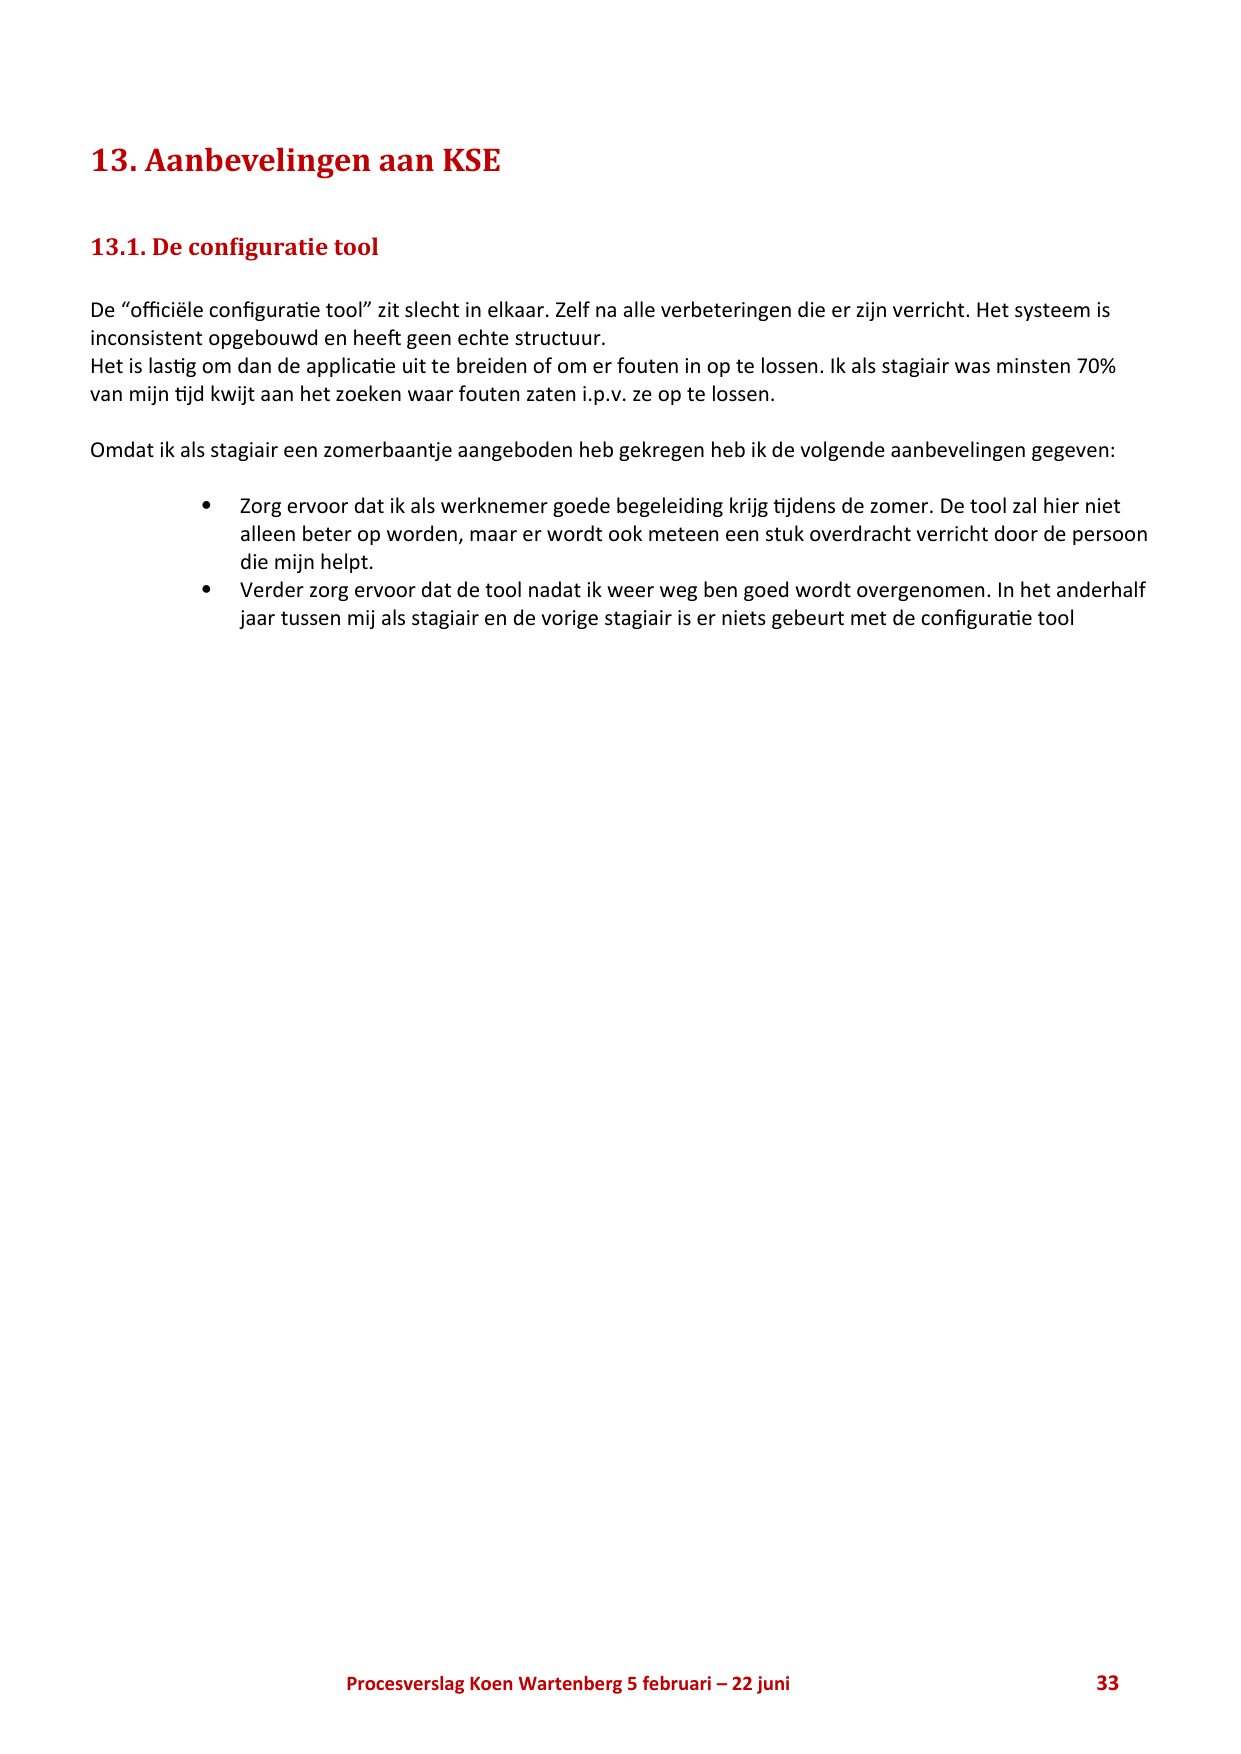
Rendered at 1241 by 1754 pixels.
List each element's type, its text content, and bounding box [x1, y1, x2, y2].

subtitle Aanbevelingen aan KSE [90, 139, 1150, 179]
text Het is lastig om dan de applicatie uit te breiden of om er fouten in op te lossen. Ik als stagiair was minsten 70% van mijn tijd kwijt aan het zoeken waar fouten zaten i.p.v. ze op te lossen. [90, 351, 1150, 407]
text Omdat ik als stagiair een zomerbaantje aangeboden heb gekregen heb ik de volgende aanbevelingen gegeven: [90, 435, 1150, 463]
text De “officiële configuratie tool” zit slecht in elkaar. Zelf na alle verbeteringen die er zijn verricht. Het systeem is inconsistent opgebouwd en heeft geen echte structuur. [90, 295, 1150, 351]
list Zorg ervoor dat ik als werknemer goede begeleiding krijg tijdens de zomer. De tool zal hier niet alleen beter op worden, maar er wordt ook meteen een stuk overdracht verricht door de persoon die mijn helpt. [202, 491, 1150, 575]
subtitle De configuratie tool [90, 232, 1150, 261]
list Verder zorg ervoor dat de tool nadat ik weer weg ben goed wordt overgenomen. In het anderhalf jaar tussen mij als stagiair en de vorige stagiair is er niets gebeurt met de configuratie tool [202, 575, 1150, 631]
